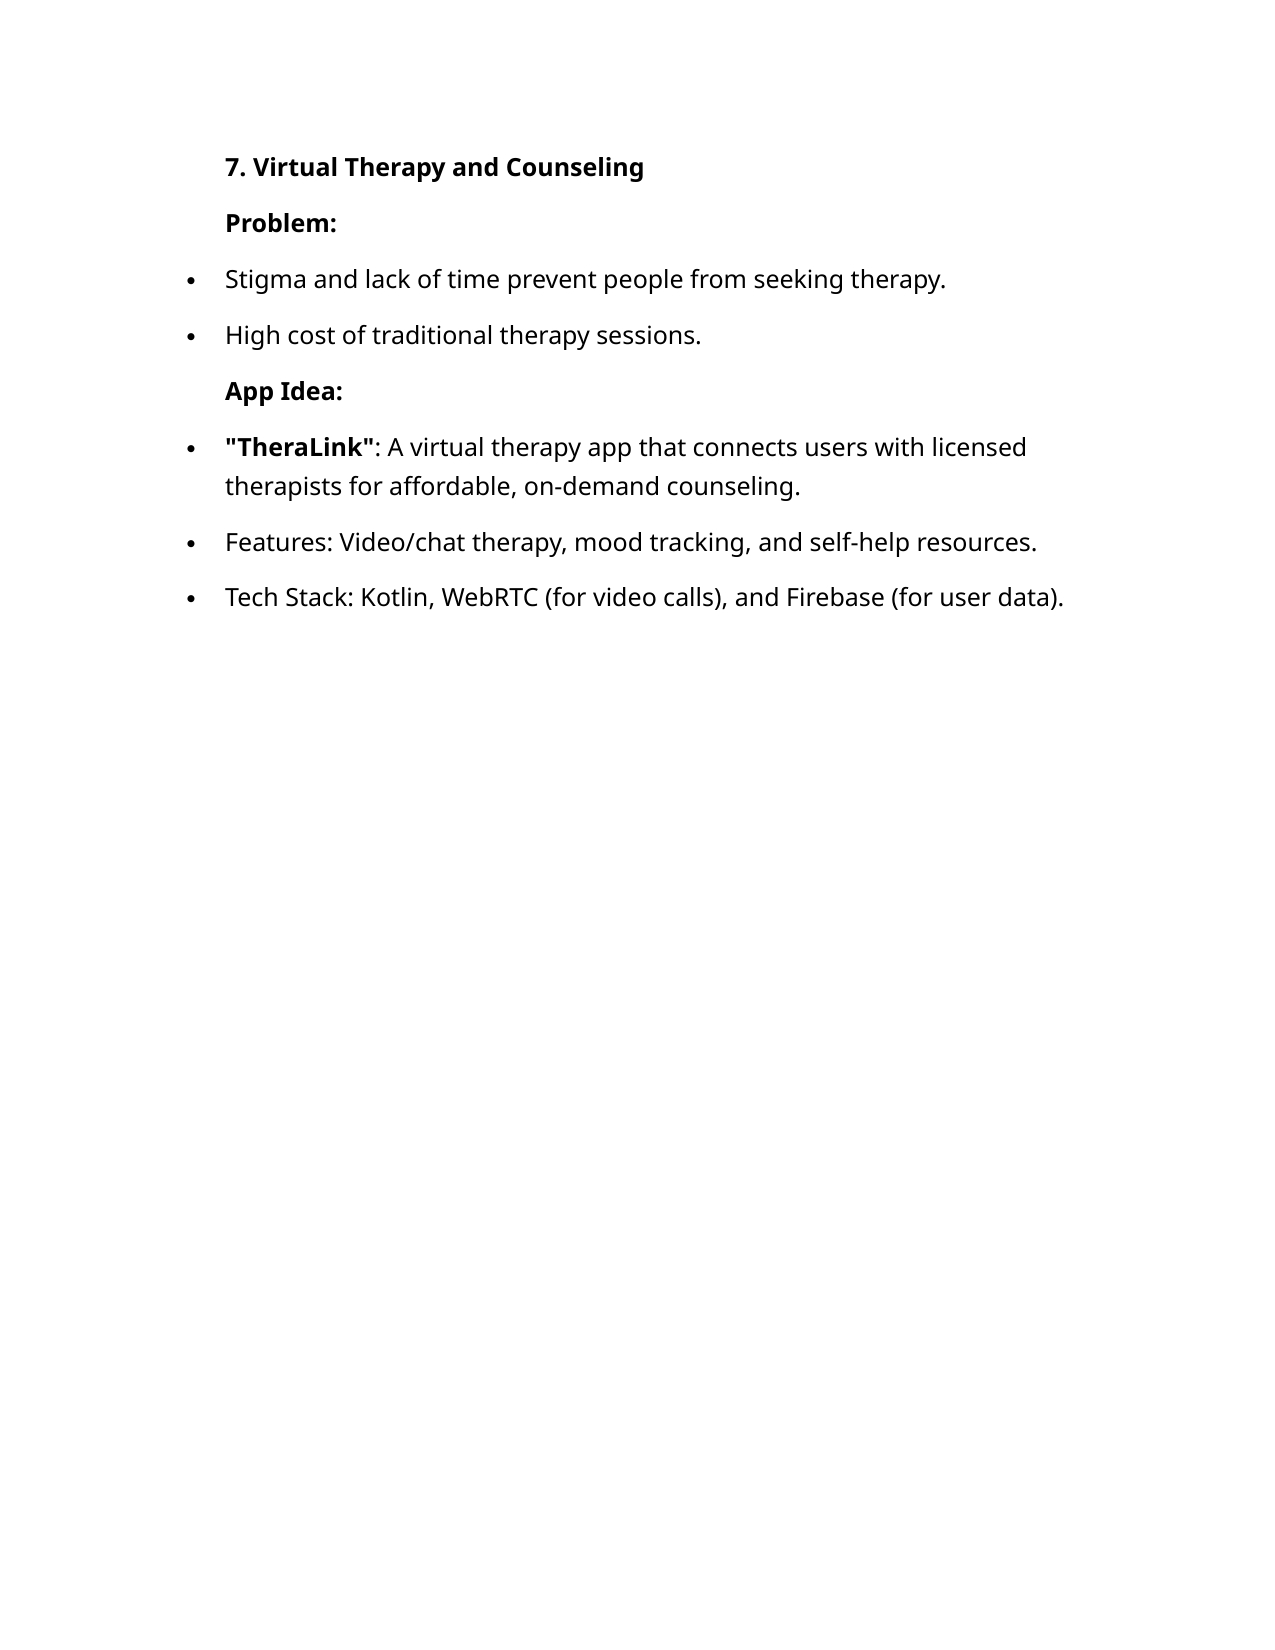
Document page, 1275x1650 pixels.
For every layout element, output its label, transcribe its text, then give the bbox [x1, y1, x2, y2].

list "TheraLink": A virtual therapy app that connects users with licensed therapists for affordable, on-demand counseling. [187, 429, 1125, 502]
text Problem: [225, 206, 1125, 240]
list Stigma and lack of time prevent people from seeking therapy. [187, 262, 1125, 296]
text 7. Virtual Therapy and Counseling [225, 150, 1125, 184]
list Features: Video/chat therapy, mood tracking, and self-help resources. [187, 524, 1125, 558]
list Tech Stack: Kotlin, WebRTC (for video calls), and Firebase (for user data). [187, 580, 1125, 614]
list High cost of traditional therapy sessions. [187, 317, 1125, 352]
text App Idea: [225, 373, 1125, 407]
